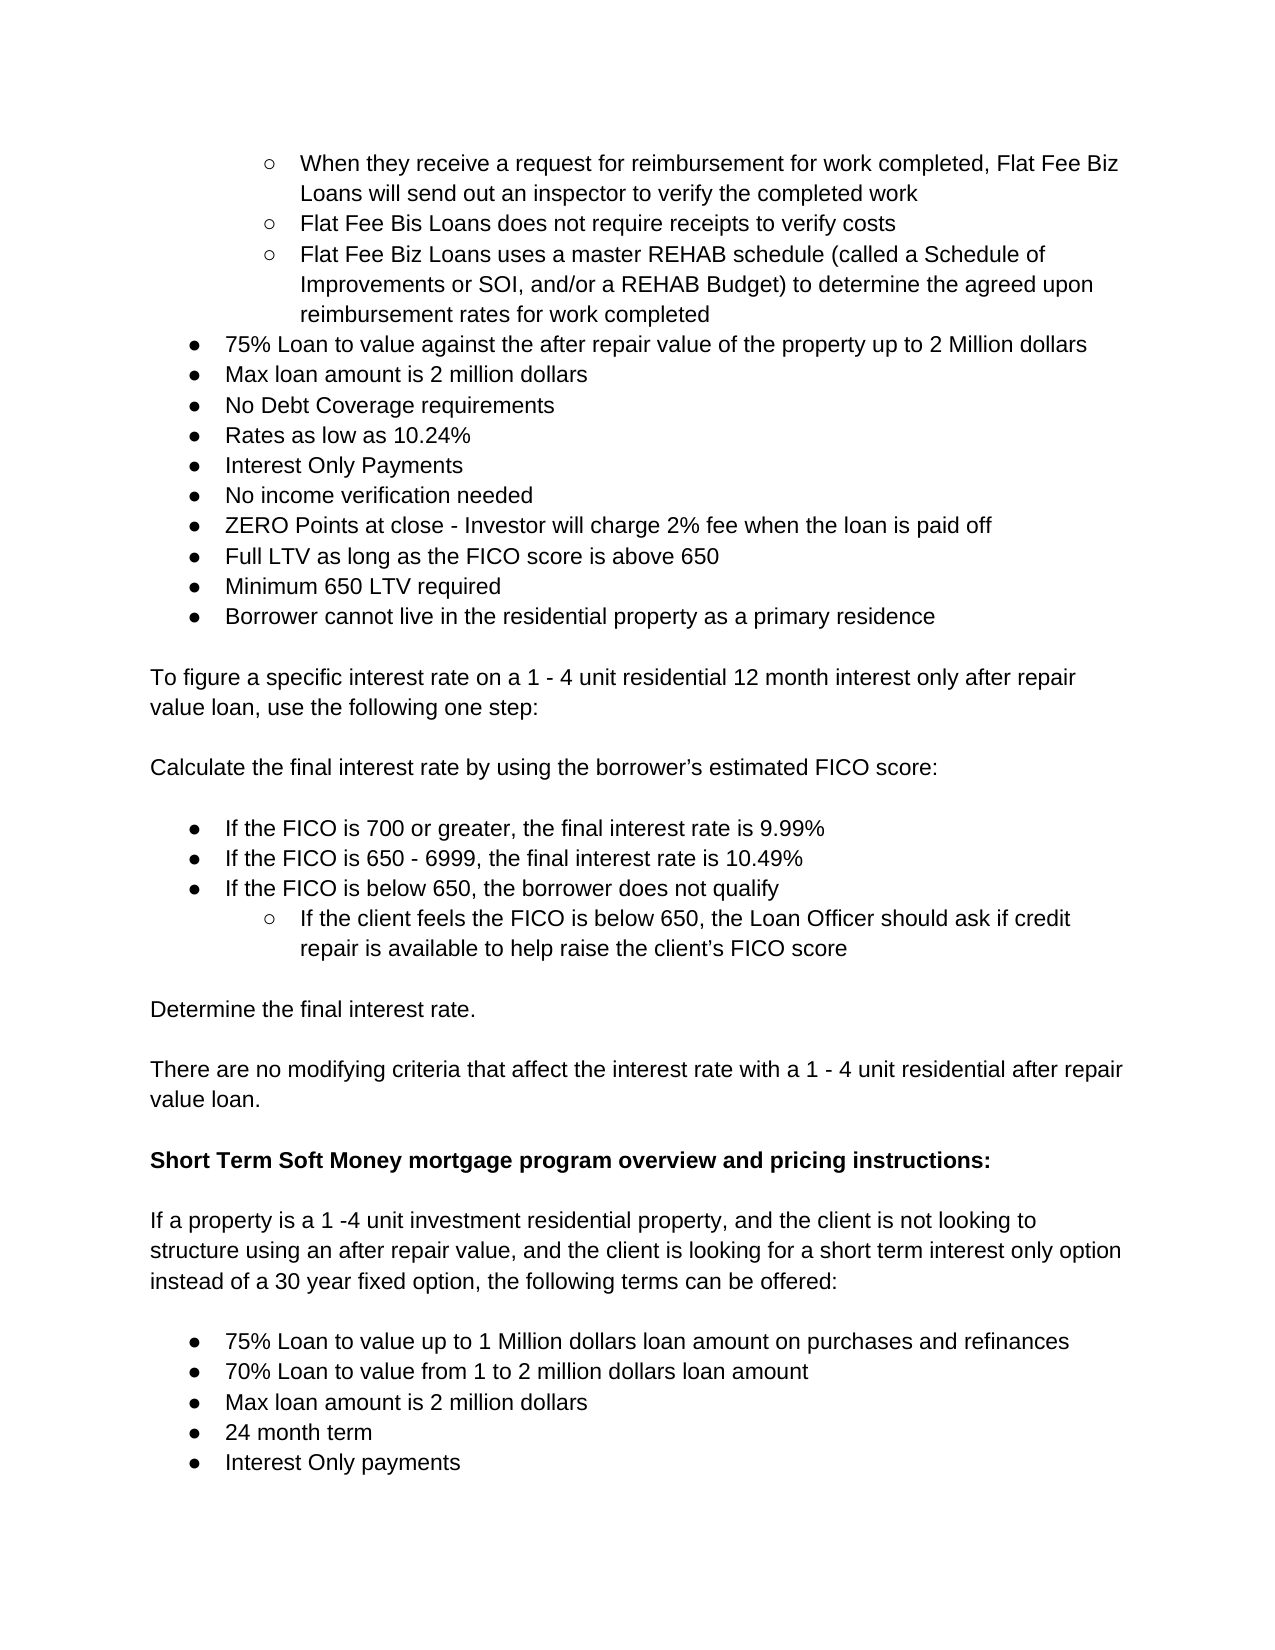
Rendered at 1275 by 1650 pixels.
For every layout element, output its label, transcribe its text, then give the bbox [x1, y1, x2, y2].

list Rates as low as 10.24% [187, 422, 1125, 448]
list If the FICO is 650 - 6999, the final interest rate is 10.49% [187, 845, 1125, 871]
text If a property is a 1 -4 unit investment residential property, and the client is not looking to structure using an after repair value, and the client is looking for a short term interest only option instead of a 30 year fixed option, the following terms can be offered: [150, 1207, 1125, 1294]
list No Debt Coverage requirements [187, 392, 1125, 418]
list Borrower cannot live in the residential property as a primary residence [187, 603, 1125, 629]
list Max loan amount is 2 million dollars [187, 1388, 1125, 1415]
list Max loan amount is 2 million dollars [187, 361, 1125, 388]
list No income verification needed [187, 482, 1125, 509]
list If the FICO is 700 or greater, the final interest rate is 9.99% [187, 814, 1125, 841]
text There are no modifying criteria that affect the interest rate with a 1 - 4 unit residential after repair value loan. [150, 1056, 1125, 1113]
list Interest Only Payments [187, 452, 1125, 478]
list If the client feels the FICO is below 650, the Loan Officer should ask if credit repair is available to help raise the client’s FICO score [262, 905, 1125, 962]
text To figure a specific interest rate on a 1 - 4 unit residential 12 month interest only after repair value loan, use the following one step: [150, 663, 1125, 720]
list 24 month term [187, 1419, 1125, 1445]
list When they receive a request for reimbursement for work completed, Flat Fee Biz Loans will send out an inspector to verify the completed work [262, 150, 1125, 207]
list If the FICO is below 650, the borrower does not qualify [187, 875, 1125, 901]
text Short Term Soft Money mortgage program overview and pricing instructions: [150, 1147, 1125, 1173]
text Calculate the final interest rate by using the borrower’s estimated FICO score: [150, 754, 1125, 781]
list 75% Loan to value up to 1 Million dollars loan amount on purchases and refinances [187, 1328, 1125, 1354]
list Minimum 650 LTV required [187, 573, 1125, 599]
list Flat Fee Bis Loans does not require receipts to verify costs [262, 210, 1125, 237]
list Full LTV as long as the FICO score is above 650 [187, 543, 1125, 569]
list 75% Loan to value against the after repair value of the property up to 2 Million dollars [187, 331, 1125, 358]
list Interest Only payments [187, 1449, 1125, 1475]
list ZERO Points at close - Investor will charge 2% fee when the loan is paid off [187, 512, 1125, 539]
text Determine the final interest rate. [150, 996, 1125, 1022]
list 70% Loan to value from 1 to 2 million dollars loan amount [187, 1358, 1125, 1385]
list Flat Fee Biz Loans uses a master REHAB schedule (called a Schedule of Improvements or SOI, and/or a REHAB Budget) to determine the agreed upon reimbursement rates for work completed [262, 241, 1125, 327]
